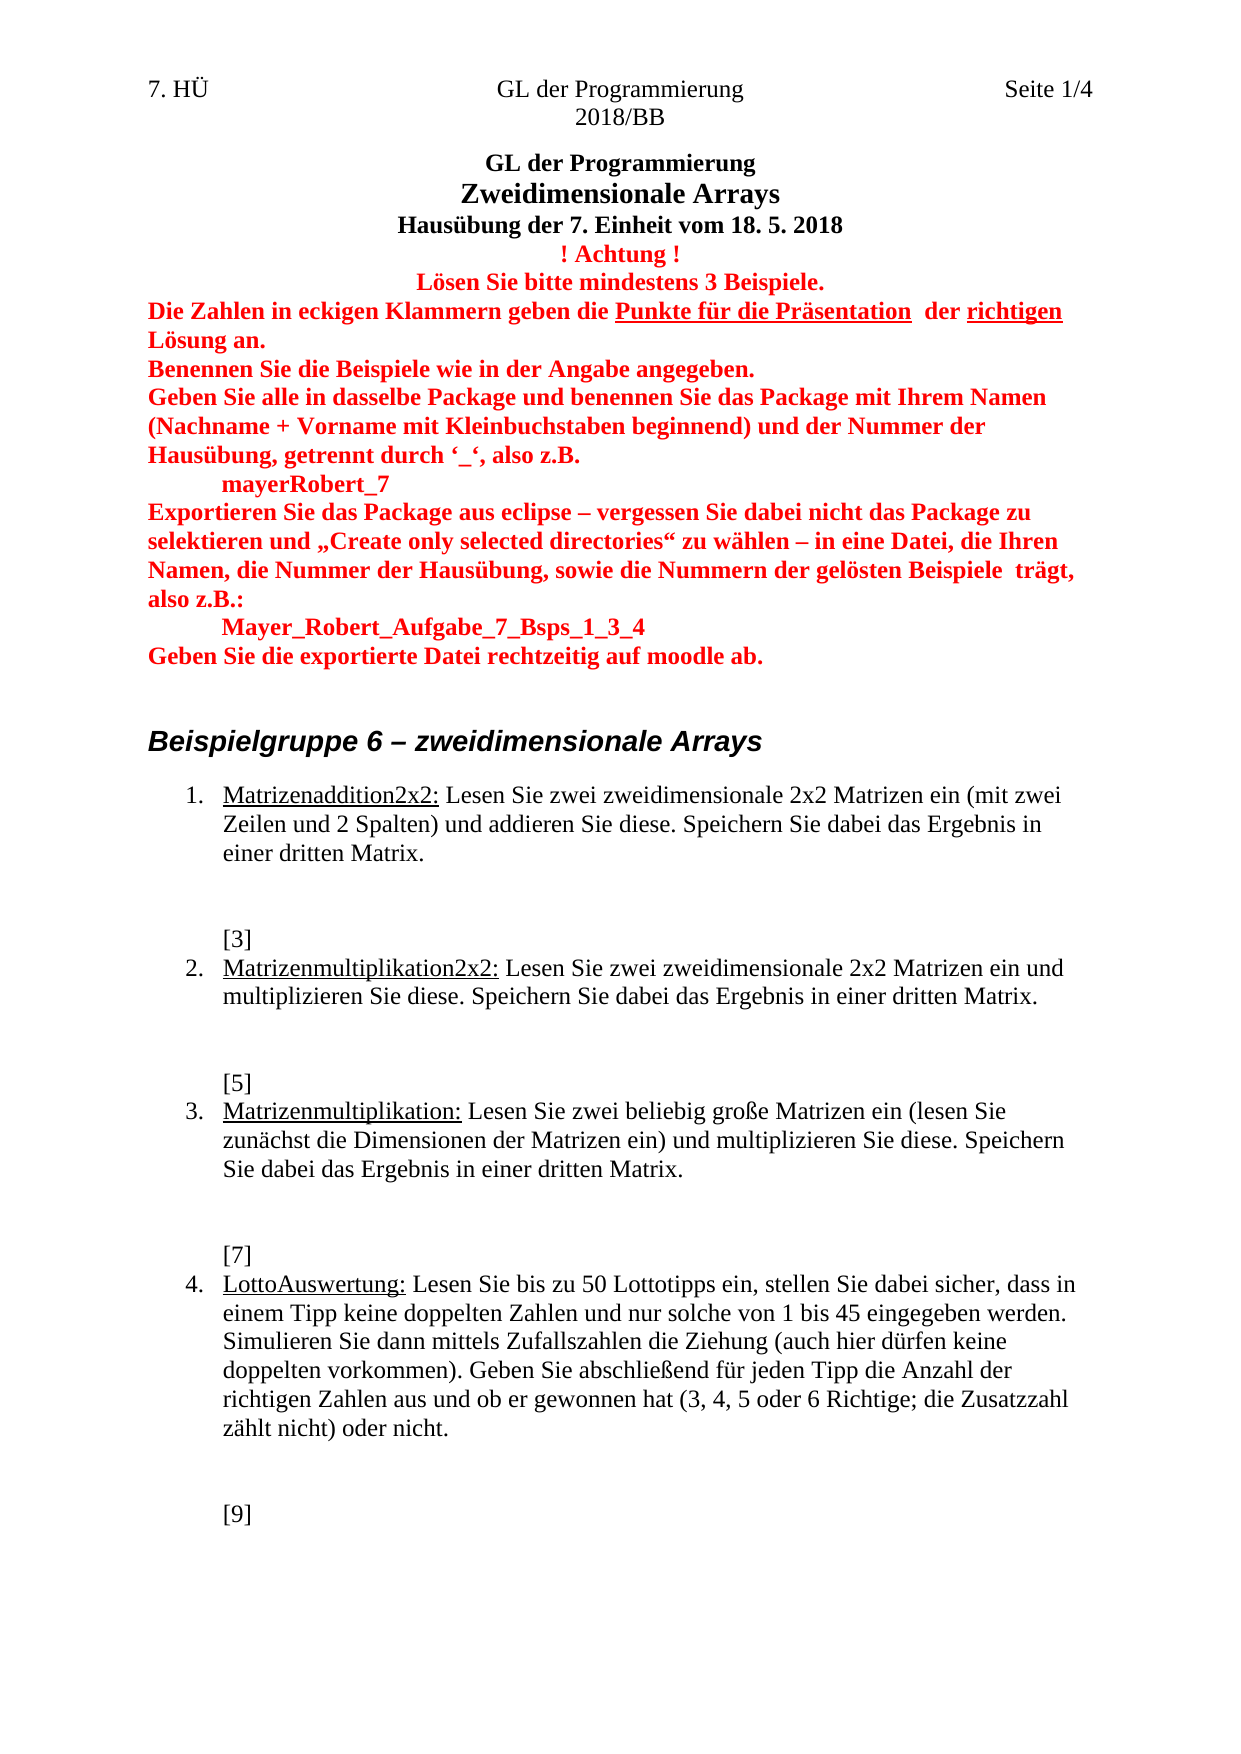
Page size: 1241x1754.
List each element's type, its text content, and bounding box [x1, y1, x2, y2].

list Matrizenaddition2x2: Lesen Sie zwei zweidimensionale 2x2 Matrizen ein (mit zwei Zeilen und 2 Spalten) und addieren Sie diese. Speichern Sie dabei das Ergebnis in einer dritten Matrix. [3] [185, 780, 1093, 953]
text ! Achtung ! Lösen Sie bitte mindestens 3 Beispiele. [148, 239, 1093, 296]
text Zweidimensionale Arrays [148, 176, 1093, 210]
text GL der Programmierung [148, 148, 1093, 176]
list Matrizenmultiplikation2x2: Lesen Sie zwei zweidimensionale 2x2 Matrizen ein und multiplizieren Sie diese. Speichern Sie dabei das Ergebnis in einer dritten Matrix. [5] [185, 953, 1093, 1096]
list LottoAuswertung: Lesen Sie bis zu 50 Lottotipps ein, stellen Sie dabei sicher, dass in einem Tipp keine doppelten Zahlen und nur solche von 1 bis 45 eingegeben werden. Simulieren Sie dann mittels Zufallszahlen die Ziehung (auch hier dürfen keine doppelten vorkommen). Geben Sie abschließend für jeden Tipp die Anzahl der richtigen Zahlen aus und ob er gewonnen hat (3, 4, 5 oder 6 Richtige; die Zusatzzahl zählt nicht) oder nicht. [9] [185, 1269, 1093, 1528]
subtitle Beispielgruppe 6 – zweidimensionale Arrays [148, 724, 1093, 757]
text mayerRobert_7 [148, 469, 1093, 497]
text Exportieren Sie das Package aus eclipse – vergessen Sie dabei nicht das Package zu selektieren und „Create only selected directories“ zu wählen – in eine Datei, die Ihren Namen, die Nummer der Hausübung, sowie die Nummern der gelösten Beispiele trägt, also z.B.: [148, 497, 1093, 612]
list Matrizenmultiplikation: Lesen Sie zwei beliebig große Matrizen ein (lesen Sie zunächst die Dimensionen der Matrizen ein) und multiplizieren Sie diese. Speichern Sie dabei das Ergebnis in einer dritten Matrix. [7] [185, 1096, 1093, 1269]
text Mayer_Robert_Aufgabe_7_Bsps_1_3_4 Geben Sie die exportierte Datei rechtzeitig auf moodle ab. [148, 612, 1093, 670]
text Hausübung der 7. Einheit vom 18. 5. 2018 [148, 210, 1093, 239]
text Die Zahlen in eckigen Klammern geben die Punkte für die Präsentation der richtigen Lösung an. Benennen Sie die Beispiele wie in der Angabe angegeben. Geben Sie alle in dasselbe Package und benennen Sie das Package mit Ihrem Namen (Nachname + Vorname mit Kleinbuchstaben beginnend) und der Nummer der Hausübung, getrennt durch ‘_‘, also z.B. [148, 296, 1093, 469]
